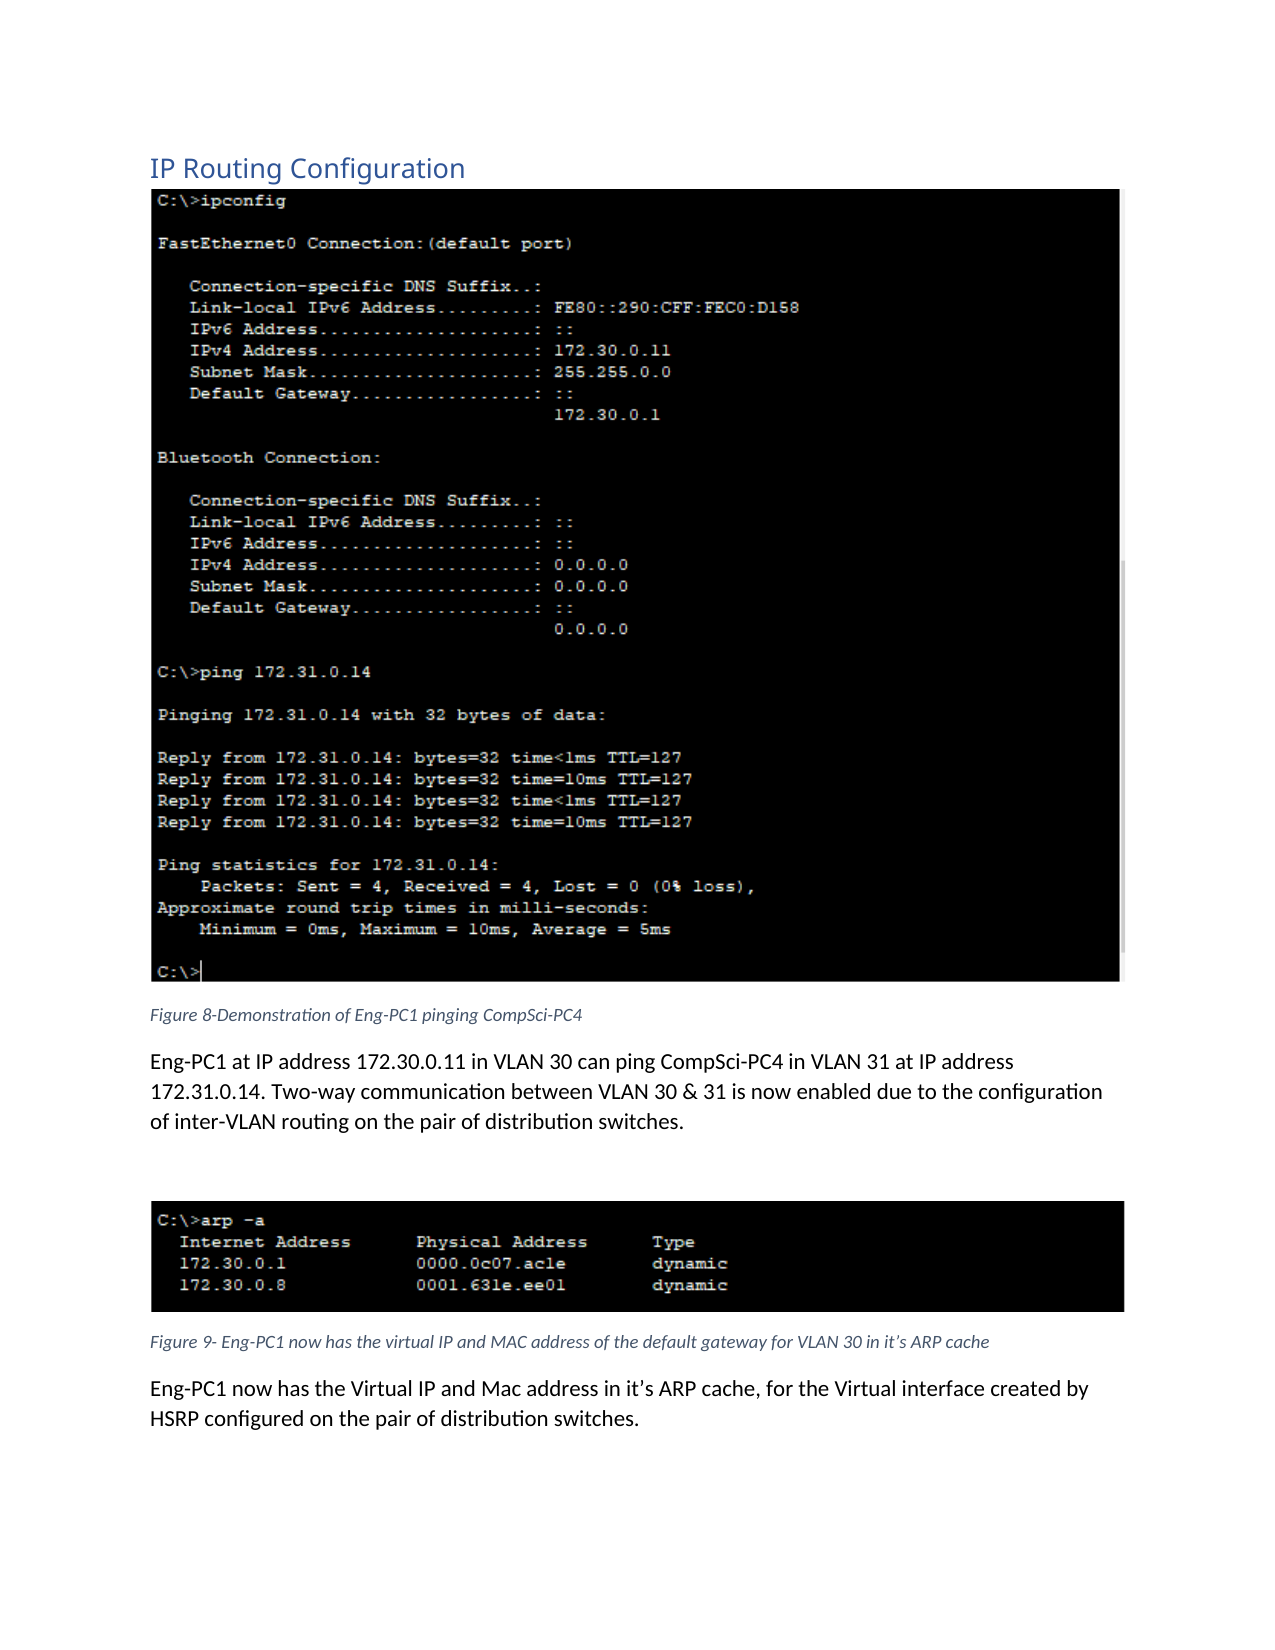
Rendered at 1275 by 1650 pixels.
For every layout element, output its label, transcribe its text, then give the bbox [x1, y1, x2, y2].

text Eng-PC1 at IP address 172.30.0.11 in VLAN 30 can ping CompSci-PC4 in VLAN 31 at IP address 172.31.0.14. Two-way communication between VLAN 30 & 31 is now enabled due to the configuration of inter-VLAN routing on the pair of distribution switches. [150, 1047, 1125, 1136]
text Eng-PC1 now has the Virtual IP and Mac address in it’s ARP cache, for the Virtual interface created by HSRP configured on the pair of distribution switches. [150, 1374, 1125, 1433]
subtitle IP Routing Configuration [150, 150, 1125, 187]
picture [150, 1201, 1125, 1312]
picture [150, 189, 1125, 985]
